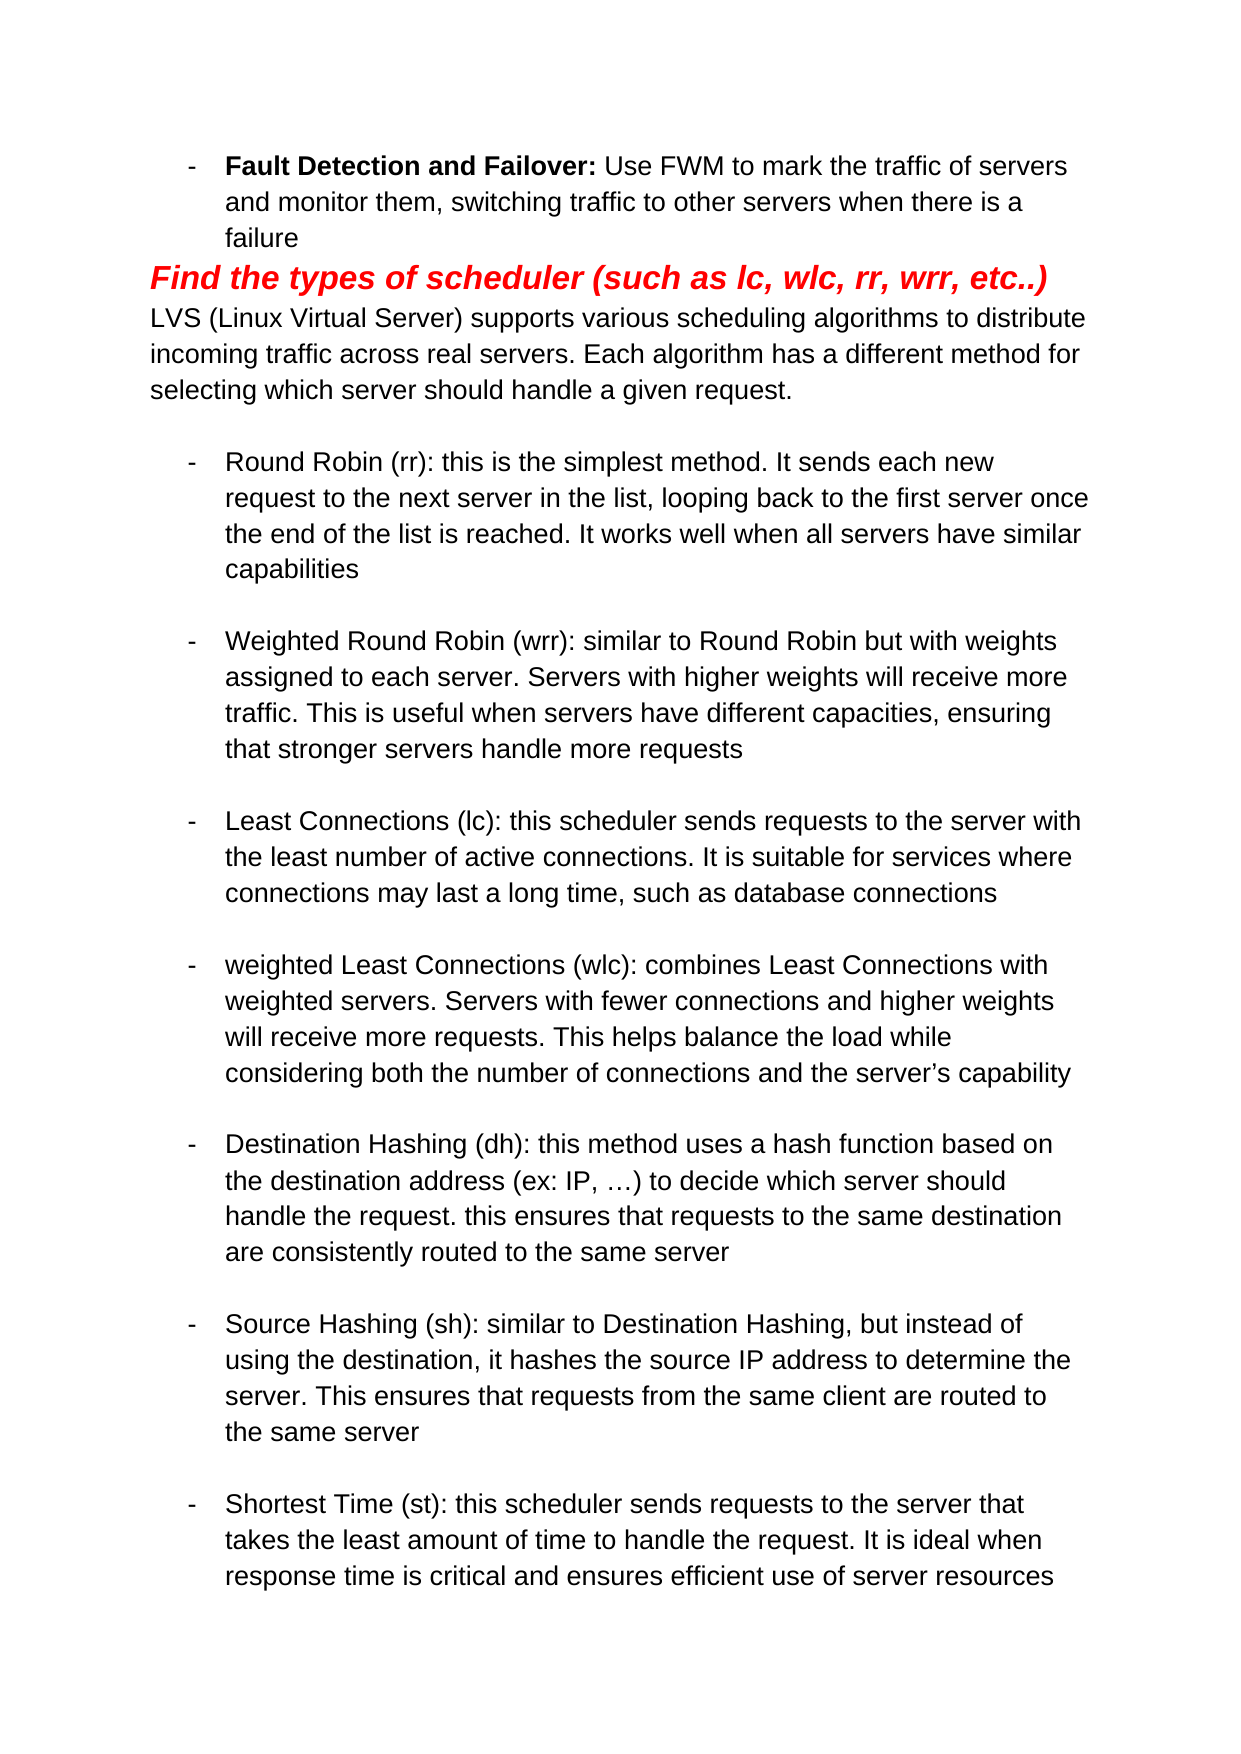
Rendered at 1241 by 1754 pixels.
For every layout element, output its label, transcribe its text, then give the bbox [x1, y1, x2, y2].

list Least Connections (lc): this scheduler sends requests to the server with the least number of active connections. It is suitable for services where connections may last a long time, such as database connections [187, 805, 1090, 908]
text Find the types of scheduler (such as lc, wlc, rr, wrr, etc..) [150, 258, 1090, 296]
list Round Robin (rr): this is the simplest method. It sends each new request to the next server in the list, looping back to the first server once the end of the list is reached. It works well when all servers have similar capabilities [187, 446, 1090, 585]
list Weighted Round Robin (wrr): similar to Round Robin but with weights assigned to each server. Servers with higher weights will receive more traffic. This is useful when servers have different capacities, ensuring that stronger servers handle more requests [187, 625, 1090, 764]
text LVS (Linux Virtual Server) supports various scheduling algorithms to distribute incoming traffic across real servers. Each algorithm has a different method for selecting which server should handle a given request. [150, 302, 1090, 405]
list Source Hashing (sh): similar to Destination Hashing, but instead of using the destination, it hashes the source IP address to determine the server. This ensures that requests from the same client are routed to the same server [187, 1308, 1090, 1447]
list weighted Least Connections (wlc): combines Least Connections with weighted servers. Servers with fewer connections and higher weights will receive more requests. This helps balance the load while considering both the number of connections and the server’s capability [187, 949, 1090, 1088]
list Fault Detection and Failover: Use FWM to mark the traffic of servers and monitor them, switching traffic to other servers when there is a failure [187, 150, 1090, 253]
list Destination Hashing (dh): this method uses a hash function based on the destination address (ex: IP, …) to decide which server should handle the request. this ensures that requests to the same destination are consistently routed to the same server [187, 1128, 1090, 1268]
list Shortest Time (st): this scheduler sends requests to the server that takes the least amount of time to handle the request. It is ideal when response time is critical and ensures efficient use of server resources [187, 1488, 1090, 1591]
